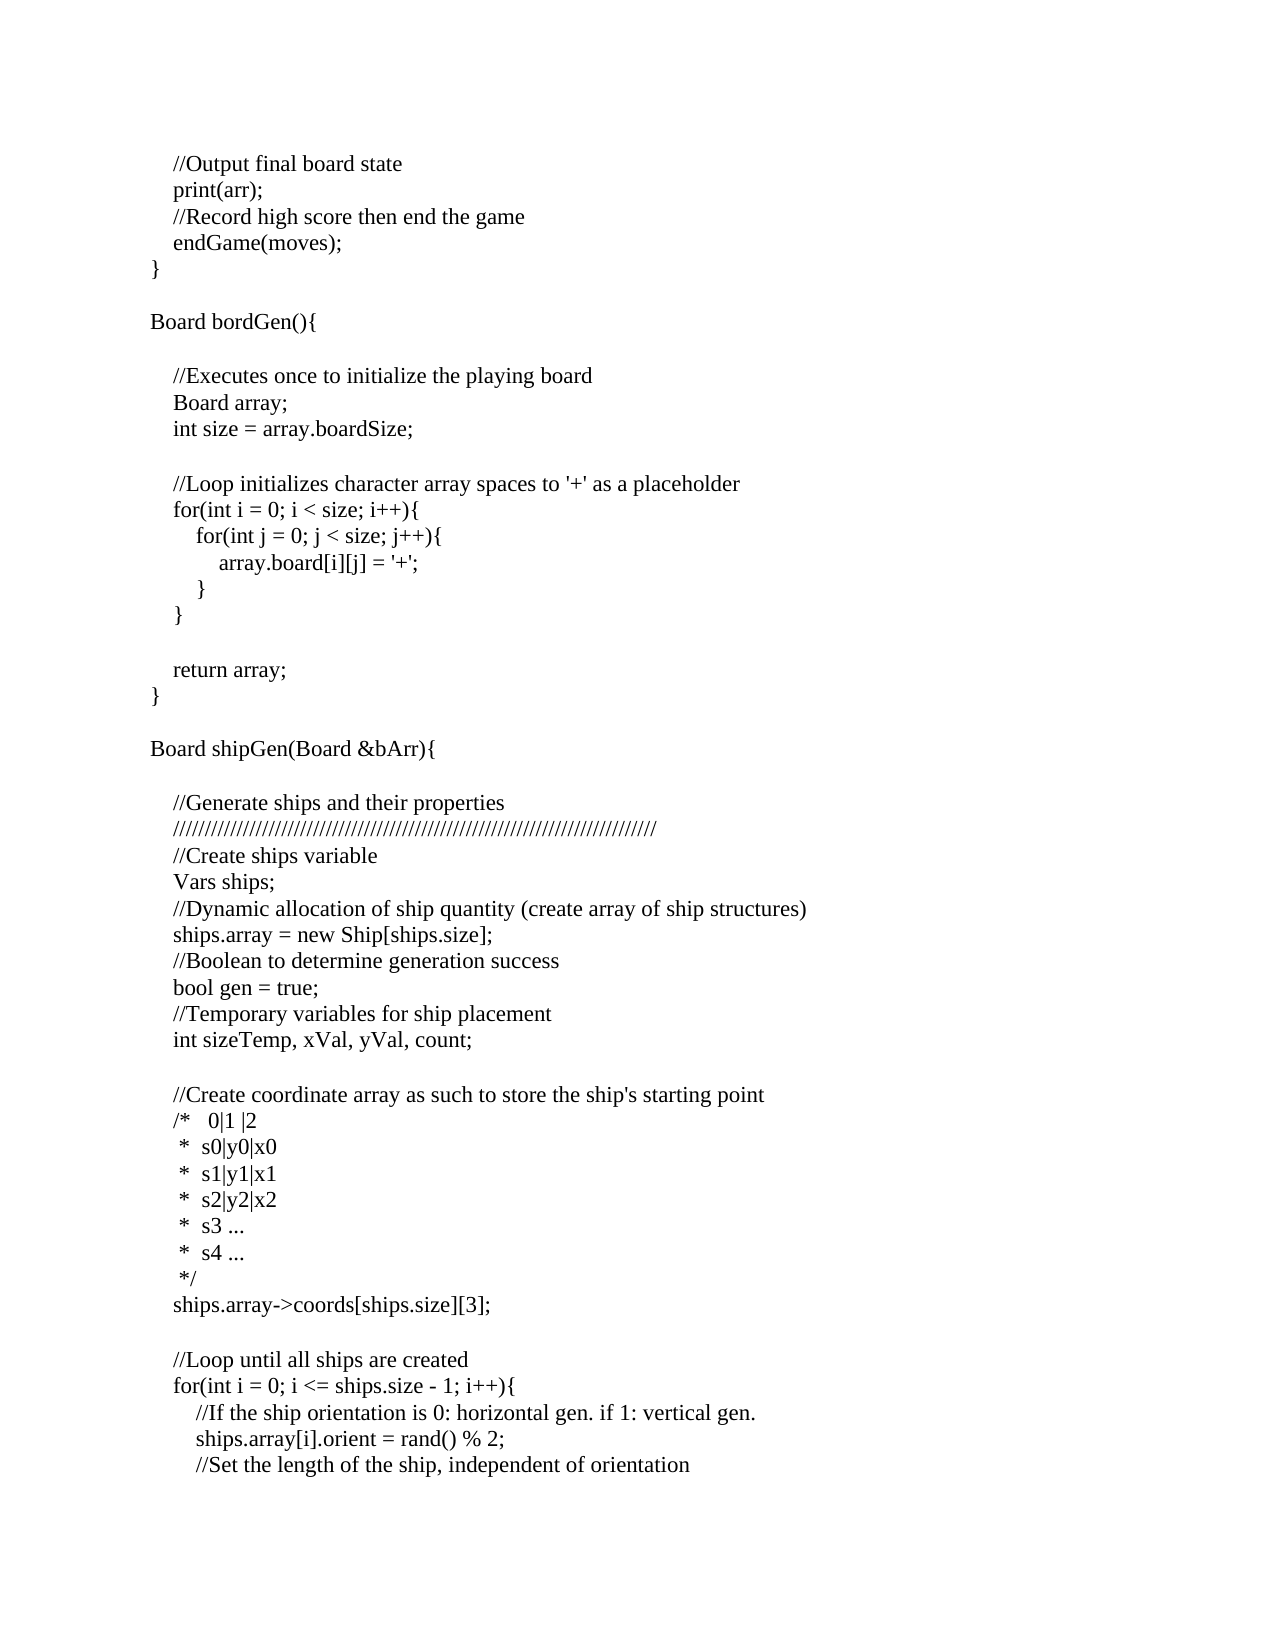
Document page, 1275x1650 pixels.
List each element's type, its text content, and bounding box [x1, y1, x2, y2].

text for(int i = 0; i < size; i++){ [150, 496, 1125, 522]
text * s0|y0|x0 [150, 1133, 1125, 1160]
text endGame(moves); [150, 229, 1125, 255]
text //If the ship orientation is 0: horizontal gen. if 1: vertical gen. [150, 1399, 1125, 1425]
text for(int i = 0; i <= ships.size - 1; i++){ [150, 1372, 1125, 1399]
text * s2|y2|x2 [150, 1186, 1125, 1212]
text //Temporary variables for ship placement [150, 1000, 1125, 1026]
text //Executes once to initialize the playing board [150, 362, 1125, 389]
text //Record high score then end the game [150, 203, 1125, 229]
text //Create ships variable [150, 842, 1125, 868]
text print(arr); [150, 176, 1125, 203]
text array.board[i][j] = '+'; [150, 549, 1125, 575]
text Vars ships; [150, 868, 1125, 894]
text //Loop until all ships are created [150, 1346, 1125, 1372]
text ships.array->coords[ships.size][3]; [150, 1292, 1125, 1318]
text * s3 ... [150, 1212, 1125, 1239]
text } [150, 575, 1125, 601]
text Board array; [150, 389, 1125, 415]
text } [150, 682, 1125, 708]
text Board bordGen(){ [150, 308, 1125, 334]
text //Dynamic allocation of ship quantity (create array of ship structures) [150, 894, 1125, 921]
text //Set the length of the ship, independent of orientation [150, 1451, 1125, 1478]
text for(int j = 0; j < size; j++){ [150, 522, 1125, 549]
text bool gen = true; [150, 974, 1125, 1000]
text ships.array = new Ship[ships.size]; [150, 921, 1125, 947]
text ships.array[i].orient = rand() % 2; [150, 1425, 1125, 1451]
text //////////////////////////////////////////////////////////////////////////// [150, 816, 1125, 842]
text */ [150, 1265, 1125, 1292]
text //Create coordinate array as such to store the ship's starting point [150, 1081, 1125, 1107]
text Board shipGen(Board &bArr){ [150, 735, 1125, 761]
text return array; [150, 656, 1125, 682]
text int size = array.boardSize; [150, 415, 1125, 442]
text } [150, 255, 1125, 282]
text //Loop initializes character array spaces to '+' as a placeholder [150, 469, 1125, 496]
text * s1|y1|x1 [150, 1160, 1125, 1186]
text * s4 ... [150, 1239, 1125, 1265]
text //Output final board state [150, 150, 1125, 176]
text //Boolean to determine generation success [150, 947, 1125, 974]
text int sizeTemp, xVal, yVal, count; [150, 1026, 1125, 1053]
text /* 0|1 |2 [150, 1107, 1125, 1133]
text } [150, 601, 1125, 628]
text //Generate ships and their properties [150, 789, 1125, 816]
